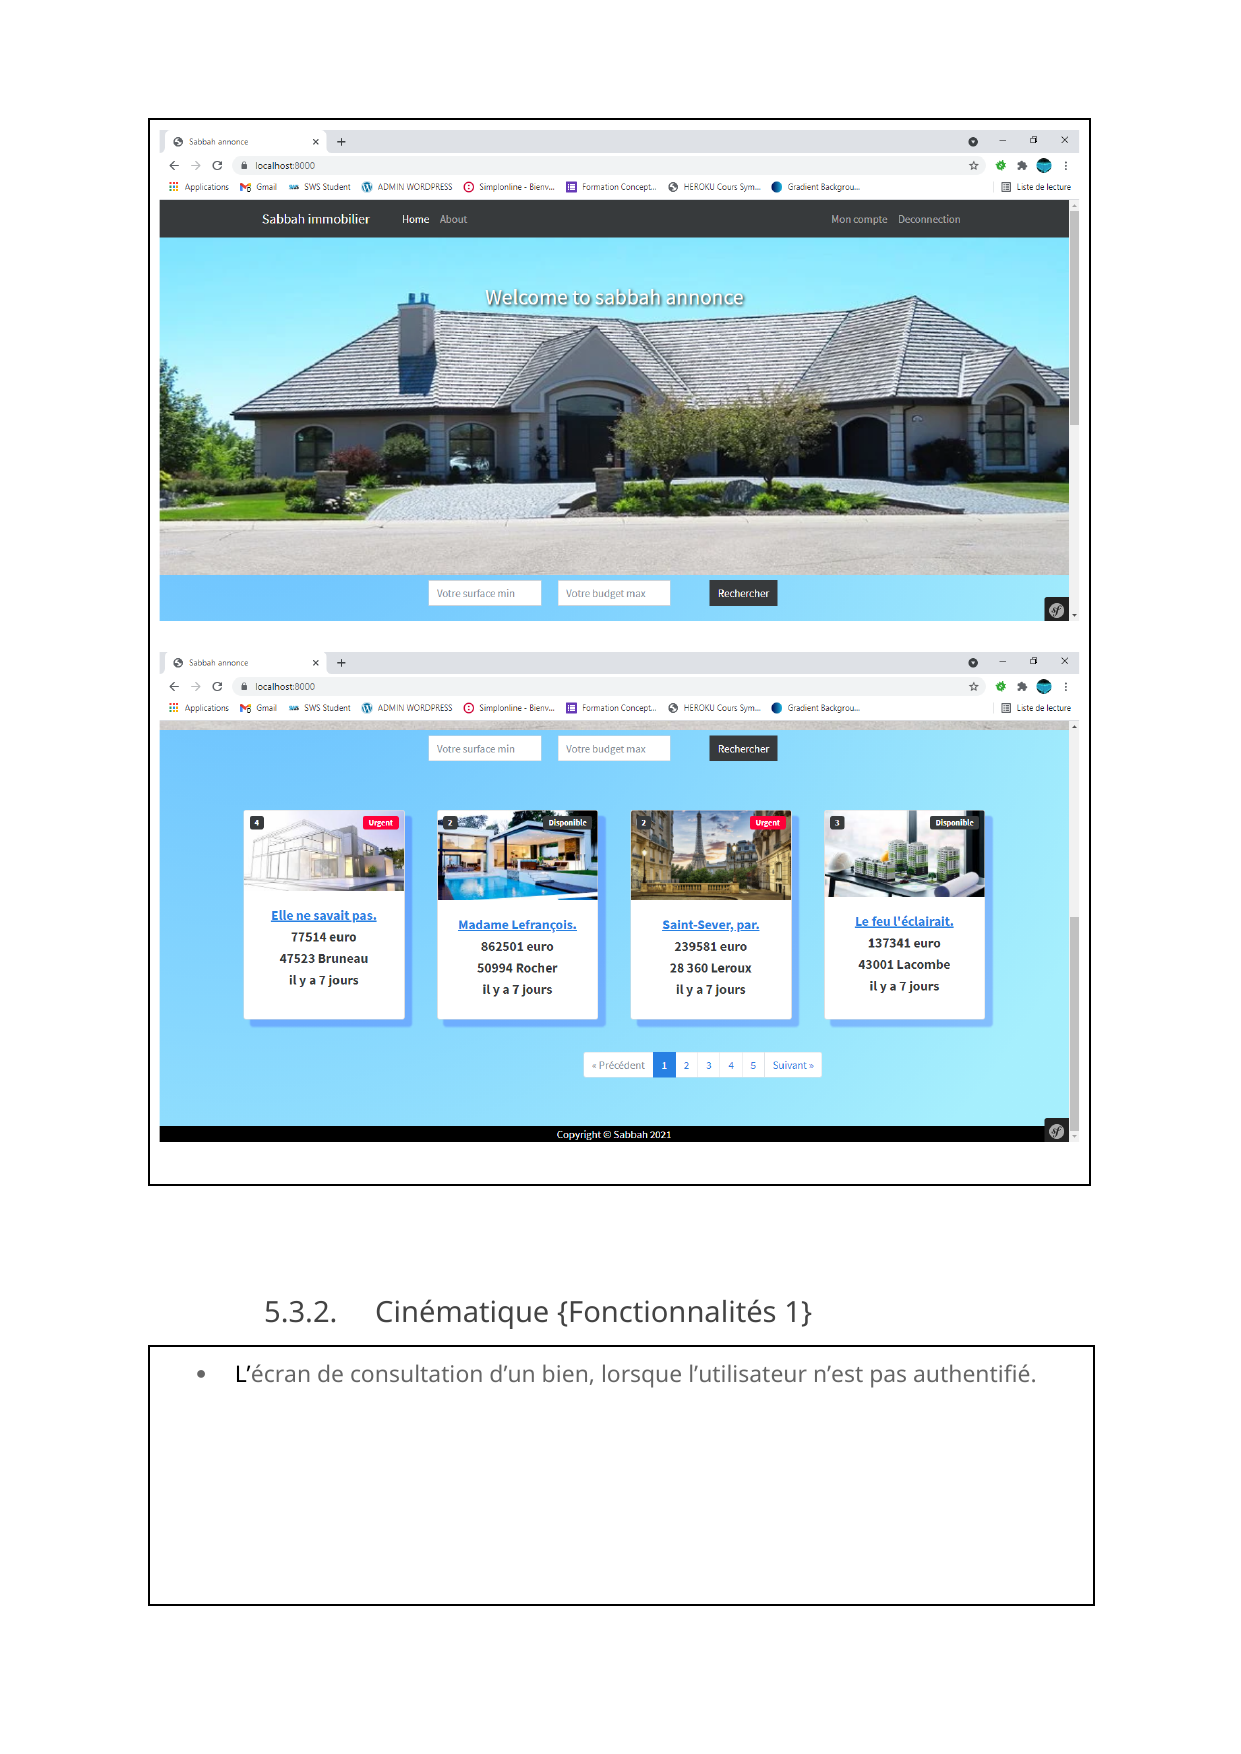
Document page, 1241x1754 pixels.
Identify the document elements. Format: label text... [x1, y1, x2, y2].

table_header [150, 120, 1089, 1184]
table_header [150, 1347, 1093, 1604]
picture [159, 652, 1080, 1142]
picture [159, 130, 1080, 621]
subtitle Cinématique {Fonctionnalités 1} [337, 1291, 1090, 1331]
